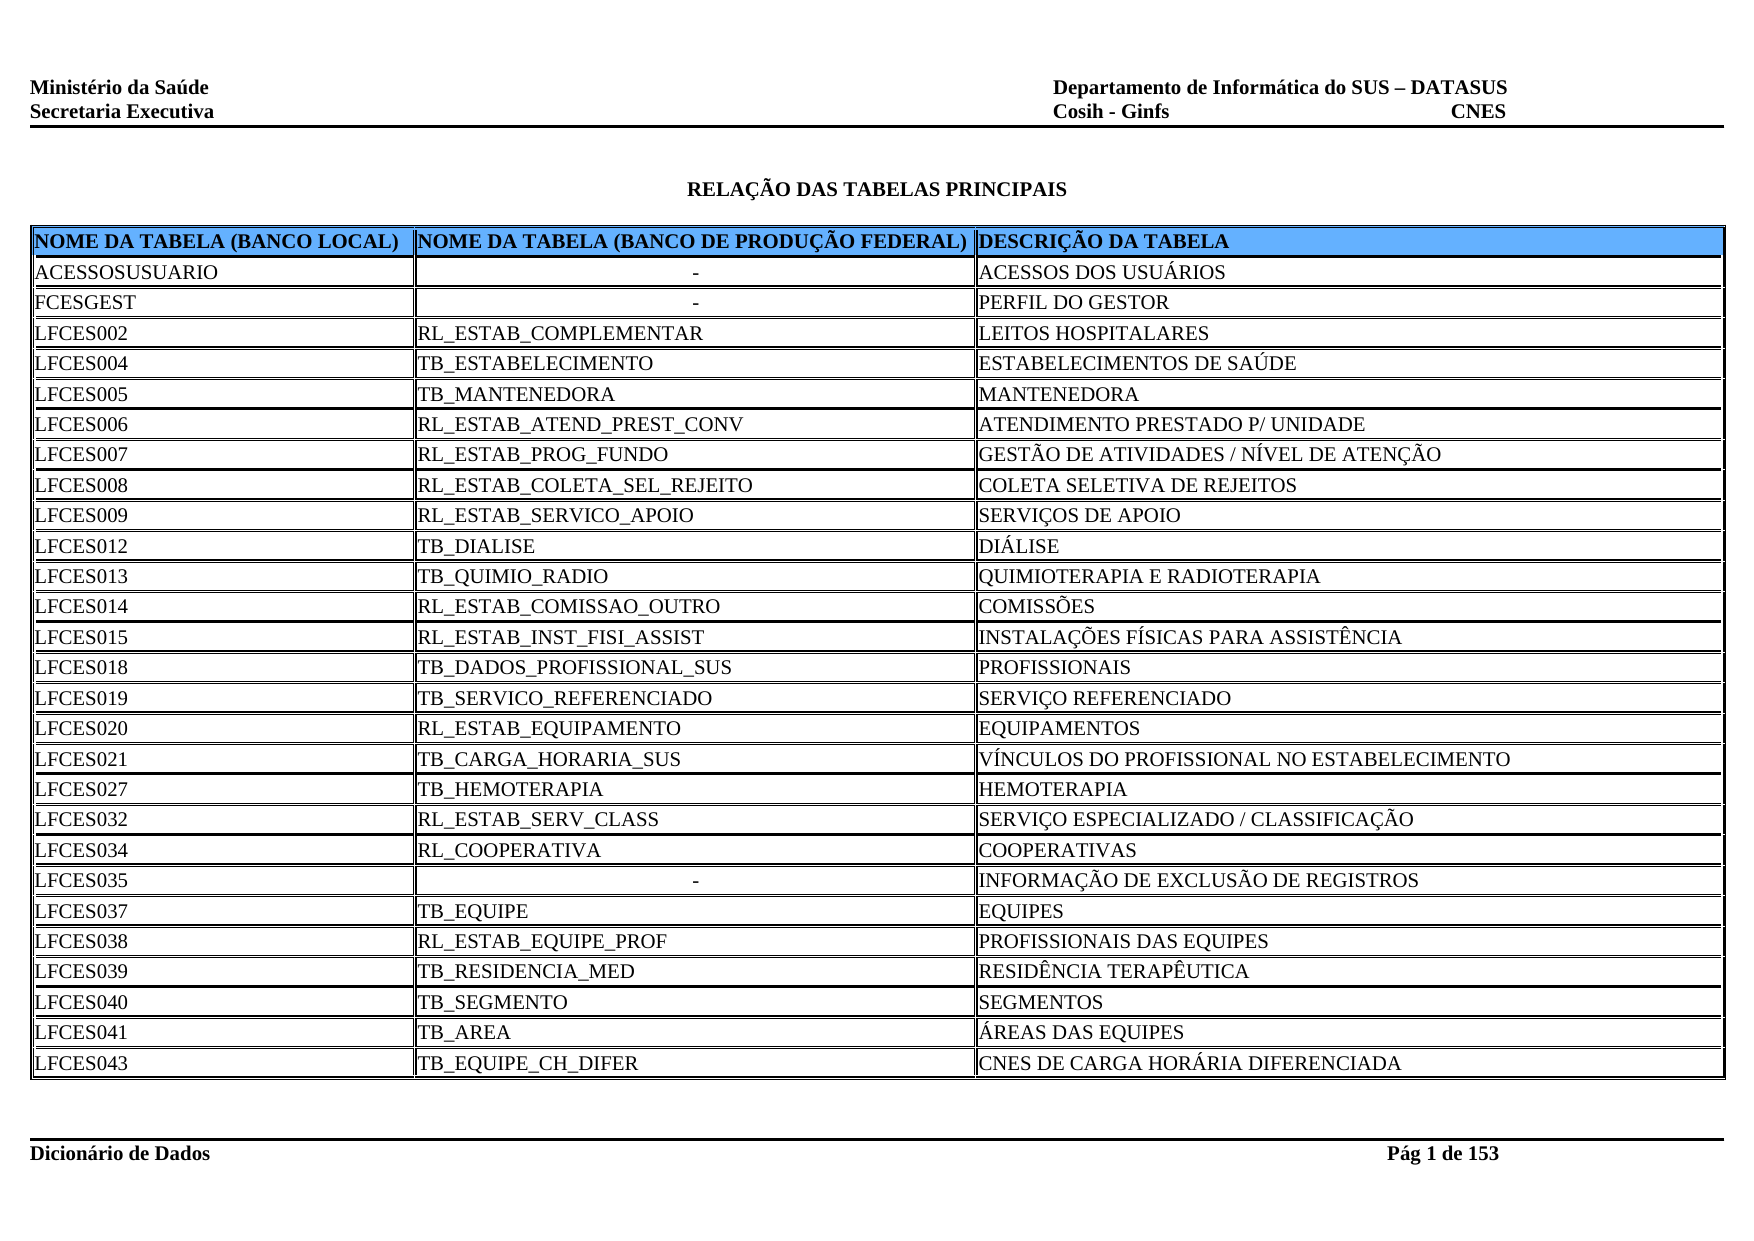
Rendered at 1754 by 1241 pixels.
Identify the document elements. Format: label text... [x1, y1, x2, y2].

table_cell RL_ESTAB_EQUIPAMENTO [417, 715, 974, 742]
table_cell RL_ESTAB_COMISSAO_OUTRO [417, 593, 974, 620]
table_cell TB_CARGA_HORARIA_SUS [417, 745, 974, 772]
table_cell LFCES005 [32, 377, 415, 407]
table_cell DIÁLISE [976, 529, 1724, 559]
table_cell - [417, 289, 974, 316]
table_cell RL_ESTAB_PROG_FUNDO [417, 441, 974, 468]
table_cell RL_ESTAB_COMPLEMENTAR [417, 319, 974, 346]
table_cell COMISSÕES [978, 590, 1724, 620]
table_cell LFCES027 [34, 772, 413, 802]
table_cell SEGMENTOS [978, 985, 1723, 1015]
table_cell LFCES038 [34, 924, 413, 954]
table_cell EQUIPES [976, 894, 1724, 924]
table_cell SERVIÇO REFERENCIADO [976, 681, 1724, 711]
table_cell LFCES002 [32, 316, 415, 346]
table_cell RL_ESTAB_SERV_CLASS [417, 806, 974, 833]
table_cell ACESSOS DOS USUÁRIOS [978, 255, 1723, 285]
table_cell FCESGEST [34, 285, 413, 316]
title RELAÇÃO DAS TABELAS PRINCIPAIS [29, 176, 1724, 201]
table_cell MANTENEDORA [976, 377, 1724, 407]
table_cell HEMOTERAPIA [978, 772, 1723, 802]
table_cell QUIMIOTERAPIA E RADIOTERAPIA [978, 559, 1724, 589]
table_cell RL_ESTAB_ATEND_PREST_CONV [417, 410, 974, 437]
table_header DESCRIÇÃO DA TABELA [976, 228, 1723, 255]
table_cell PROFISSIONAIS [978, 650, 1724, 681]
table_cell LFCES008 [32, 468, 413, 498]
table_cell TB_DIALISE [417, 532, 974, 559]
table_cell TB_MANTENEDORA [417, 380, 974, 407]
table_cell - [417, 258, 974, 285]
table_cell LFCES020 [34, 711, 413, 742]
table_cell LFCES004 [34, 346, 413, 377]
table_cell LFCES043 [32, 1046, 415, 1076]
table_cell RL_ESTAB_EQUIPE_PROF [417, 928, 974, 954]
table_cell LFCES037 [32, 894, 415, 924]
table_cell TB_SEGMENTO [417, 988, 974, 1015]
table_cell LFCES009 [34, 498, 413, 529]
table_cell ATENDIMENTO PRESTADO P/ UNIDADE [978, 407, 1723, 437]
table_cell RL_ESTAB_COLETA_SEL_REJEITO [417, 471, 974, 498]
table_cell TB_HEMOTERAPIA [417, 775, 974, 802]
table_cell RL_ESTAB_SERVICO_APOIO [417, 502, 974, 529]
table_cell GESTÃO DE ATIVIDADES / NÍVEL DE ATENÇÃO [978, 438, 1724, 468]
table_cell PERFIL DO GESTOR [978, 285, 1724, 316]
table_cell - [417, 867, 974, 894]
table_cell LFCES041 [34, 1015, 413, 1046]
table_cell INSTALAÇÕES FÍSICAS PARA ASSISTÊNCIA [978, 620, 1723, 650]
table_cell TB_RESIDENCIA_MED [417, 958, 974, 985]
table_cell LFCES040 [34, 985, 413, 1015]
table_cell LFCES021 [32, 742, 415, 772]
table_cell LFCES006 [34, 407, 413, 437]
table_cell SERVIÇO ESPECIALIZADO / CLASSIFICAÇÃO [978, 803, 1724, 833]
table_cell RL_COOPERATIVA [417, 836, 974, 863]
table_cell ACESSOSUSUARIO [34, 255, 413, 285]
table_cell TB_QUIMIO_RADIO [417, 563, 974, 589]
table_cell TB_DADOS_PROFISSIONAL_SUS [417, 654, 974, 681]
table_cell LFCES039 [34, 955, 413, 985]
table_cell ESTABELECIMENTOS DE SAÚDE [978, 346, 1724, 377]
table_cell RL_ESTAB_INST_FISI_ASSIST [417, 623, 974, 650]
table_cell RESIDÊNCIA TERAPÊUTICA [978, 955, 1724, 985]
table_cell LFCES032 [34, 803, 413, 833]
table_cell TB_EQUIPE [417, 897, 974, 924]
table_cell LFCES007 [34, 438, 413, 468]
table_cell TB_ESTABELECIMENTO [417, 350, 974, 377]
table_cell TB_EQUIPE_CH_DIFER [415, 1046, 976, 1076]
table_cell EQUIPAMENTOS [978, 711, 1724, 742]
table_cell TB_SERVICO_REFERENCIADO [417, 684, 974, 711]
table_cell CNES DE CARGA HORÁRIA DIFERENCIADA [976, 1046, 1724, 1076]
table_cell VÍNCULOS DO PROFISSIONAL NO ESTABELECIMENTO [976, 742, 1724, 772]
table_cell LFCES034 [32, 833, 413, 863]
table_cell LEITOS HOSPITALARES [976, 316, 1724, 346]
table_cell LFCES035 [34, 863, 413, 894]
table_cell LFCES012 [32, 529, 415, 559]
table_cell LFCES013 [34, 559, 413, 589]
table_header NOME DA TABELA (BANCO DE PRODUÇÃO FEDERAL) [415, 226, 976, 255]
table_cell COOPERATIVAS [978, 833, 1724, 863]
table_cell LFCES014 [34, 590, 413, 620]
table_cell LFCES015 [34, 620, 413, 650]
table_header NOME DA TABELA (BANCO LOCAL) [34, 226, 415, 255]
table_cell COLETA SELETIVA DE REJEITOS [978, 468, 1724, 498]
table_cell INFORMAÇÃO DE EXCLUSÃO DE REGISTROS [978, 863, 1724, 894]
table_cell TB_AREA [417, 1019, 974, 1046]
table_cell ÁREAS DAS EQUIPES [978, 1015, 1724, 1046]
table_cell LFCES019 [32, 681, 415, 711]
table_cell PROFISSIONAIS DAS EQUIPES [978, 924, 1724, 954]
table_cell LFCES018 [34, 650, 413, 681]
table_cell SERVIÇOS DE APOIO [978, 498, 1724, 529]
